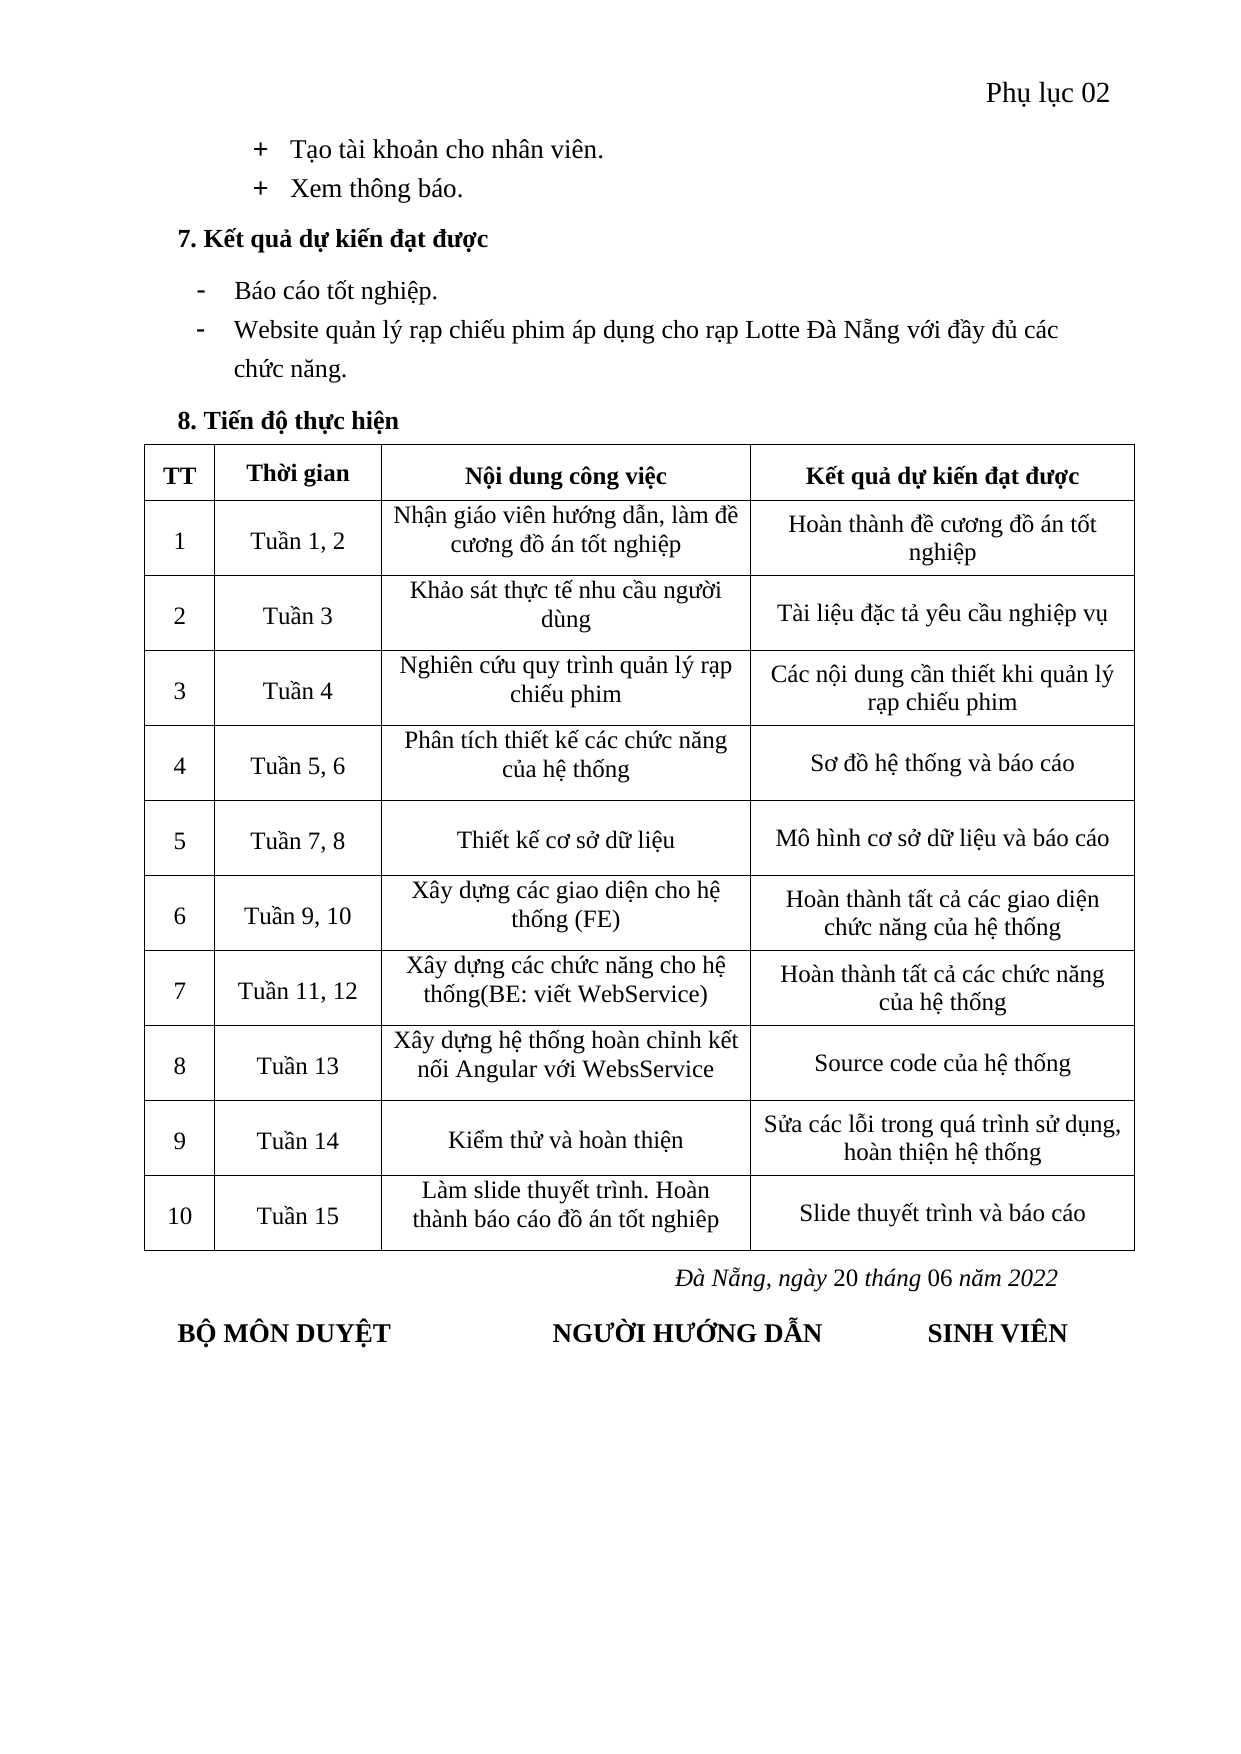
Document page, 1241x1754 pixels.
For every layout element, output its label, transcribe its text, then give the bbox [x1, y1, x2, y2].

table_cell Nhận giáo viên hướng dẫn, làm đề cương đồ án tốt nghiệp [382, 501, 750, 574]
table_cell Nghiên cứu quy trình quản lý rạp chiếu phim [382, 651, 750, 724]
table_cell Tuần 4 [215, 651, 381, 724]
table_cell Tuần 5, 6 [215, 726, 381, 799]
table_cell Tuần 11, 12 [215, 951, 381, 1024]
table_cell 1 [145, 501, 214, 574]
table_cell Hoàn thành đề cương đồ án tốt nghiệp [751, 501, 1134, 574]
text BỘ MÔN DUYỆT NGƯỜI HƯỚNG DẪN SINH VIÊN [177, 1317, 1137, 1348]
table_header TT [145, 445, 214, 499]
table_cell Sửa các lỗi trong quá trình sử dụng, hoàn thiện hệ thống [751, 1101, 1134, 1174]
table_cell Slide thuyết trình và báo cáo [751, 1176, 1134, 1249]
table_cell 7 [145, 951, 214, 1024]
table_cell Tuần 7, 8 [215, 801, 381, 874]
table_cell Khảo sát thực tế nhu cầu người dùng [382, 576, 750, 649]
table_cell Các nội dung cần thiết khi quản lý rạp chiếu phim [751, 651, 1134, 724]
table_cell Phân tích thiết kế các chức năng của hệ thống [382, 726, 750, 799]
table_cell 2 [145, 576, 214, 649]
list Xem thông báo. [252, 172, 1110, 205]
table_cell Source code của hệ thống [751, 1026, 1134, 1099]
table_cell Tuần 14 [215, 1101, 381, 1174]
table_cell 9 [145, 1101, 214, 1174]
table_cell Hoàn thành tất cả các chức năng của hệ thống [751, 951, 1134, 1024]
text Đà Nẵng, ngày 20 tháng 06 năm 2022 [177, 1263, 1152, 1292]
table_cell 4 [145, 726, 214, 799]
table_cell Tuần 13 [215, 1026, 381, 1099]
table_cell Xây dựng hệ thống hoàn chỉnh kết nối Angular với WebsService [382, 1026, 750, 1099]
table_header Kết quả dự kiến đạt được [751, 445, 1134, 499]
table_cell Mô hình cơ sở dữ liệu và báo cáo [751, 801, 1134, 874]
list Tạo tài khoản cho nhân viên. [252, 133, 1110, 167]
table_cell 10 [145, 1176, 214, 1249]
table_cell Tuần 9, 10 [215, 876, 381, 949]
text 7. Kết quả dự kiến đạt được [177, 223, 1110, 253]
table_cell Tài liệu đặc tả yêu cầu nghiệp vụ [751, 576, 1134, 649]
table_cell 6 [145, 876, 214, 949]
table_cell 5 [145, 801, 214, 874]
list Website quản lý rạp chiếu phim áp dụng cho rạp Lotte Đà Nẵng với đầy đủ các chức năng. [196, 314, 1110, 383]
table_cell Hoàn thành tất cả các giao diện chức năng của hệ thống [751, 876, 1134, 949]
table_cell 3 [145, 651, 214, 724]
table_cell Làm slide thuyết trình. Hoàn thành báo cáo đồ án tốt nghiêp [382, 1176, 750, 1249]
table_cell Kiểm thử và hoàn thiện [382, 1101, 750, 1174]
table_cell Thiết kế cơ sở dữ liệu [382, 801, 750, 874]
table_cell Tuần 15 [215, 1176, 381, 1249]
table_cell Tuần 1, 2 [215, 501, 381, 574]
table_cell 8 [145, 1026, 214, 1099]
table_cell Tuần 3 [215, 576, 381, 649]
table_cell Xây dựng các chức năng cho hệ thống(BE: viết WebService) [382, 951, 750, 1024]
table_header Nội dung công việc [382, 445, 750, 499]
text 8. Tiến độ thực hiện [177, 405, 1093, 435]
table_header Thời gian [215, 445, 381, 499]
list Báo cáo tốt nghiệp. [197, 274, 1110, 305]
table_cell Sơ đồ hệ thống và báo cáo [751, 726, 1134, 799]
table_cell Xây dựng các giao diện cho hệ thống (FE) [382, 876, 750, 949]
